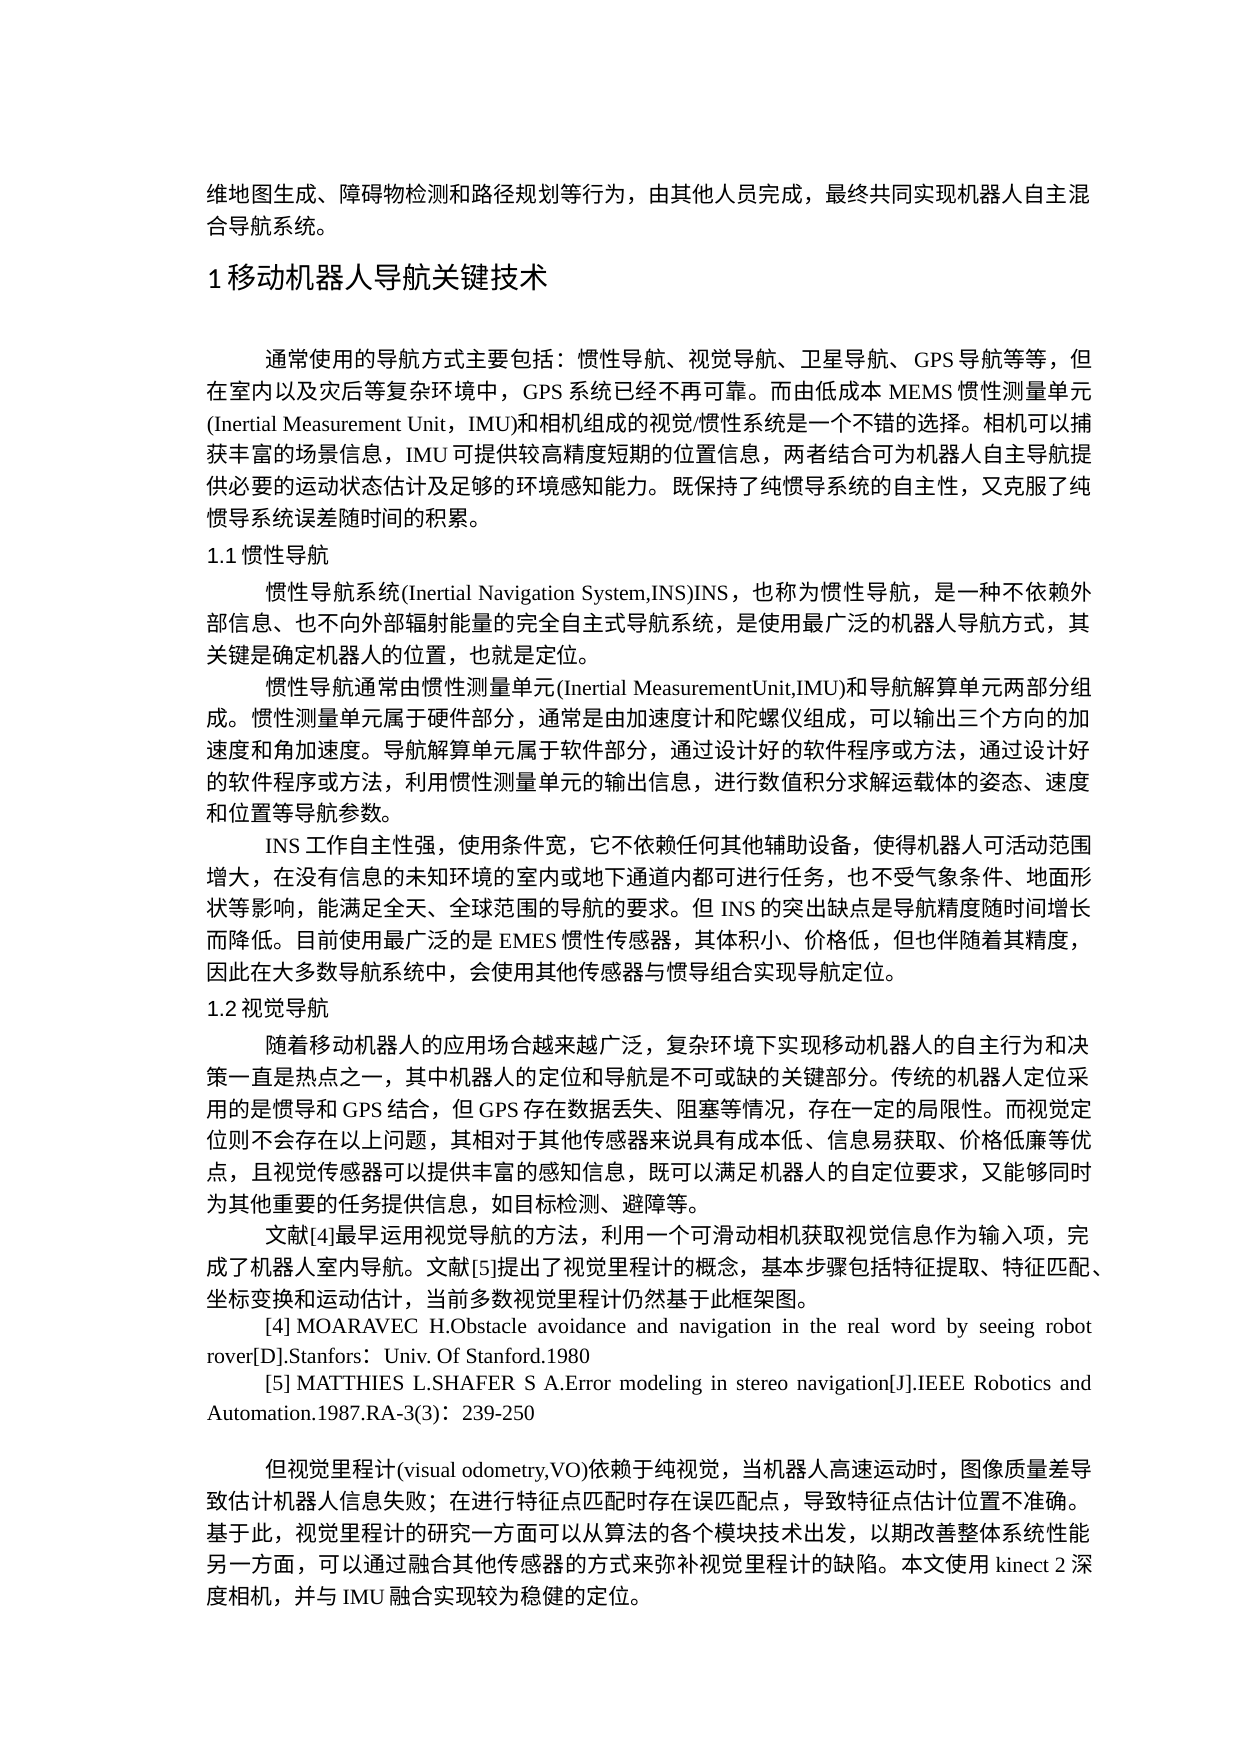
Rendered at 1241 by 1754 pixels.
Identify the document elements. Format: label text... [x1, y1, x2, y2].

subtitle 1.2视觉导航 [207, 991, 1093, 1023]
text 惯性导航通常由惯性测量单元(Inertial MeasurementUnit,IMU)和导航解算单元两部分组成。惯性测量单元属于硬件部分，通常是由加速度计和陀螺仪组成，可以输出三个方向的加速度和角加速度。导航解算单元属于软件部分，通过设计好的软件程序或方法，通过设计好的软件程序或方法，利用惯性测量单元的输出信息，进行数值积分求解运载体的姿态、速度和位置等导航参数。 [207, 669, 1093, 828]
subtitle 1.1惯性导航 [207, 538, 1093, 569]
text 文献[4]最早运用视觉导航的方法，利用一个可滑动相机获取视觉信息作为输入项，完成了机器人室内导航。文献[5]提出了视觉里程计的概念，基本步骤包括特征提取、特征匹配、坐标变换和运动估计，当前多数视觉里程计仍然基于此框架图。 [207, 1218, 1093, 1313]
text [207, 177, 1093, 241]
text INS工作自主性强，使用条件宽，它不依赖任何其他辅助设备，使得机器人可活动范围增大，在没有信息的未知环境的室内或地下通道内都可进行任务，也不受气象条件、地面形状等影响，能满足全天、全球范围的导航的要求。但INS的突出缺点是导航精度随时间增长而降低。目前使用最广泛的是EMES惯性传感器，其体积小、价格低，但也伴随着其精度，因此在大多数导航系统中，会使用其他传感器与惯导组合实现导航定位。 [207, 828, 1093, 986]
text 随着移动机器人的应用场合越来越广泛，复杂环境下实现移动机器人的自主行为和决策一直是热点之一，其中机器人的定位和导航是不可或缺的关键部分。传统的机器人定位采用的是惯导和GPS结合，但GPS存在数据丢失、阻塞等情况，存在一定的局限性。而视觉定位则不会存在以上问题，其相对于其他传感器来说具有成本低、信息易获取、价格低廉等优点，且视觉传感器可以提供丰富的感知信息，既可以满足机器人的自定位要求，又能够同时为其他重要的任务提供信息，如目标检测、避障等。 [207, 1028, 1093, 1218]
subtitle 1移动机器人导航关键技术 [207, 255, 1093, 297]
list MATTHIES L.SHAFER S A.Error modeling in stereo navigation[J].IEEE Robotics and Automation.1987.RA-3(3)：239-250 [207, 1370, 1093, 1427]
list MOARAVEC H.Obstacle avoidance and navigation in the real word by seeing robot rover[D].Stanfors：Univ. Of Stanford.1980 [207, 1313, 1093, 1370]
text 惯性导航系统(Inertial Navigation System,INS)INS，也称为惯性导航，是一种不依赖外部信息、也不向外部辐射能量的完全自主式导航系统，是使用最广泛的机器人导航方式，其关键是确定机器人的位置，也就是定位。 [207, 574, 1093, 669]
text 但视觉里程计(visual odometry,VO)依赖于纯视觉，当机器人高速运动时，图像质量差导致估计机器人信息失败；在进行特征点匹配时存在误匹配点，导致特征点估计位置不准确。基于此，视觉里程计的研究一方面可以从算法的各个模块技术出发，以期改善整体系统性能；另一方面，可以通过融合其他传感器的方式来弥补视觉里程计的缺陷。本文使用kinect 2深度相机，并与IMU融合实现较为稳健的定位。 [207, 1452, 1093, 1611]
text 通常使用的导航方式主要包括：惯性导航、视觉导航、卫星导航、GPS导航等等，但在室内以及灾后等复杂环境中，GPS系统已经不再可靠。而由低成本MEMS惯性测量单元(Inertial Measurement Unit，IMU)和相机组成的视觉/惯性系统是一个不错的选择。相机可以捕获丰富的场景信息，IMU可提供较高精度短期的位置信息，两者结合可为机器人自主导航提供必要的运动状态估计及足够的环境感知能力。既保持了纯惯导系统的自主性，又克服了纯惯导系统误差随时间的积累。 [207, 342, 1093, 532]
